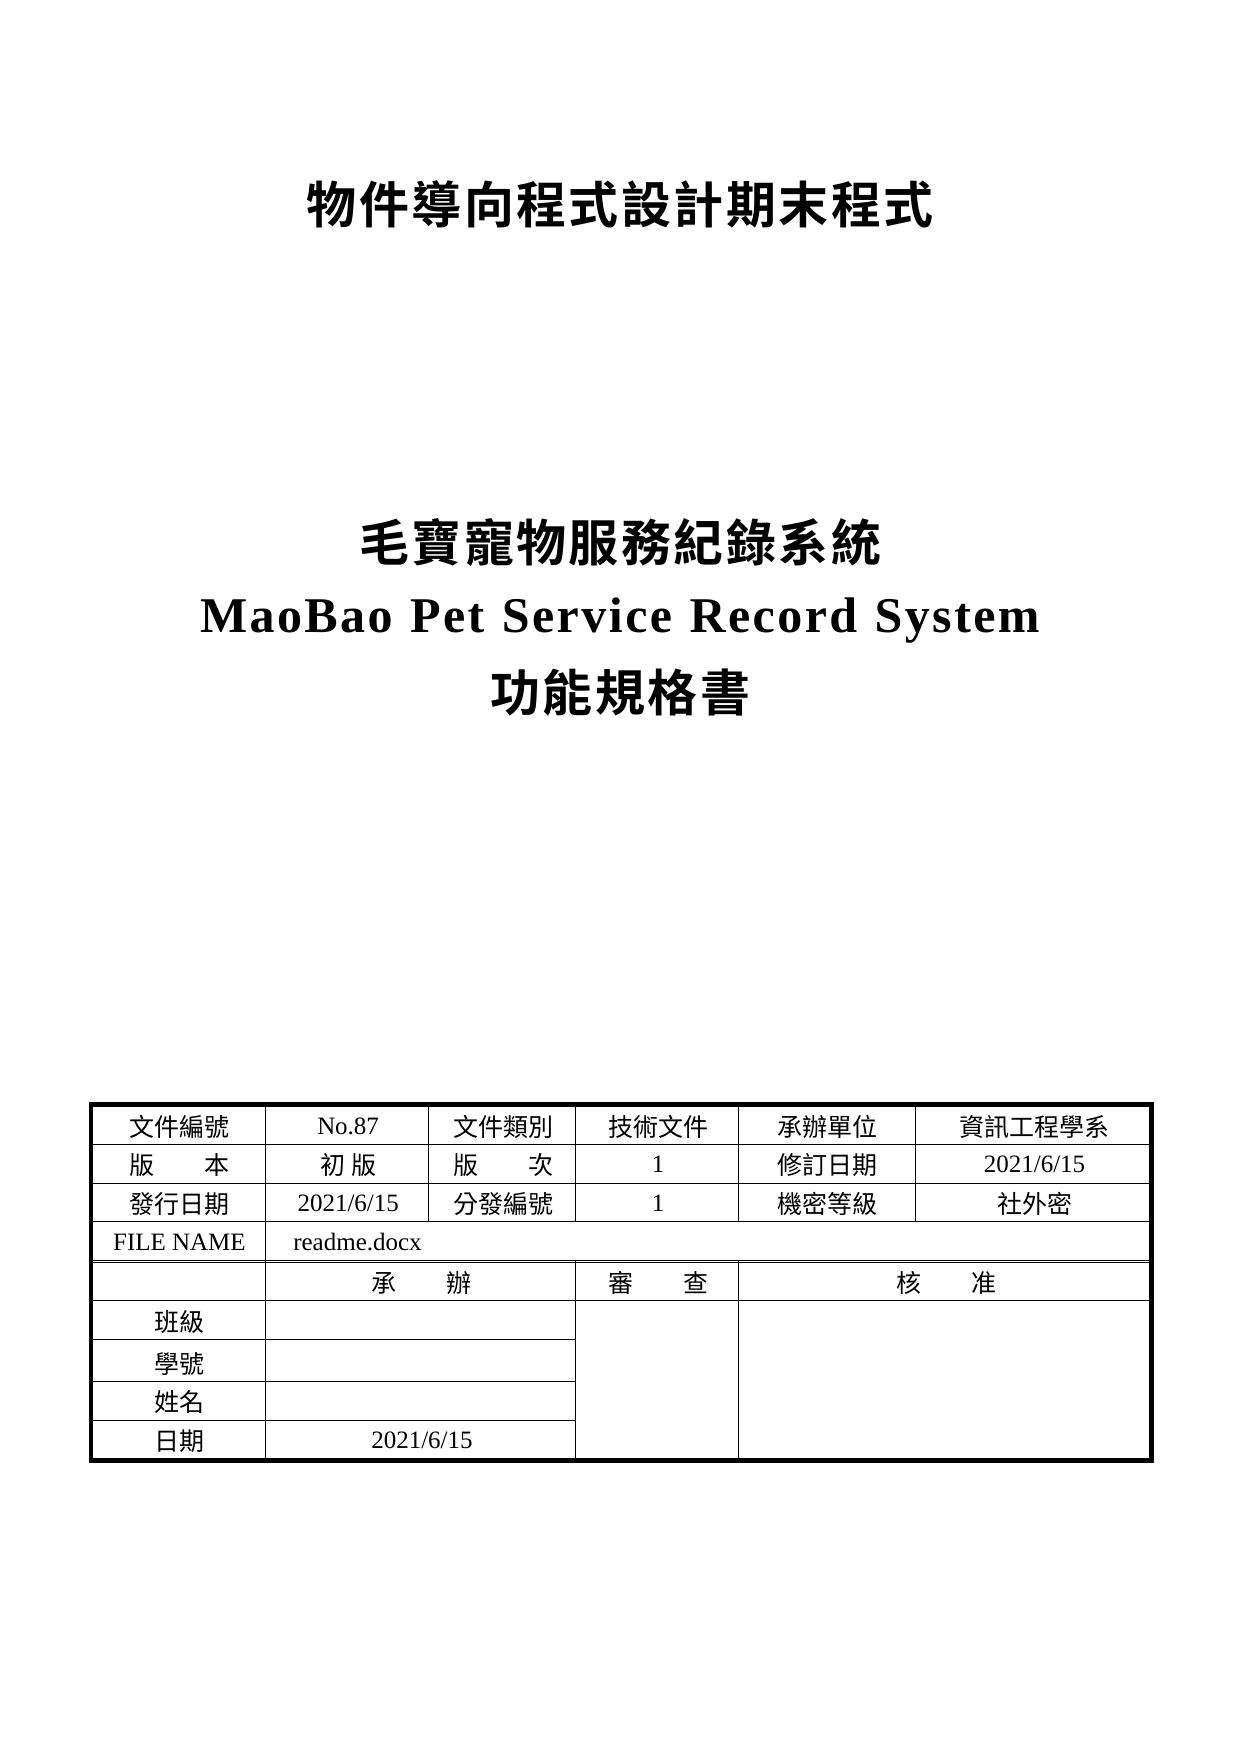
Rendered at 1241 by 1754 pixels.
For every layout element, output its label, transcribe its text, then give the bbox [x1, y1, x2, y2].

table_cell 初 版 [266, 1145, 428, 1183]
table_header 承辦單位 [739, 1107, 915, 1144]
table_cell [266, 1382, 575, 1420]
table_header 文件類別 [429, 1107, 575, 1144]
table_cell 2021/6/15 [266, 1184, 428, 1221]
table_cell 姓名 [93, 1382, 265, 1420]
text 功能規格書 [89, 652, 1152, 727]
table_cell [93, 1263, 265, 1300]
table_header 資訊工程學系 [916, 1107, 1149, 1144]
table_cell 承 辦 [266, 1263, 575, 1300]
table_cell 核 准 [739, 1263, 1149, 1300]
table_cell 修訂日期 [739, 1145, 915, 1183]
text 物件導向程式設計期末程式 [89, 164, 1152, 239]
table_cell [266, 1301, 575, 1339]
table_cell 機密等級 [739, 1184, 915, 1221]
table_cell [266, 1340, 575, 1381]
table_header 文件編號 [93, 1107, 265, 1144]
text 毛寶寵物服務紀錄系統 [89, 502, 1152, 577]
table_cell readme.docx [266, 1222, 1149, 1260]
table_cell 學號 [93, 1340, 265, 1381]
table_cell 班級 [93, 1301, 265, 1339]
table_header 技術文件 [576, 1107, 738, 1144]
table_cell 2021/6/15 [266, 1421, 575, 1458]
table_cell 分發編號 [429, 1184, 575, 1221]
text MaoBao Pet Service Record System [89, 577, 1152, 652]
table_cell 發行日期 [93, 1184, 265, 1221]
table_cell 2021/6/15 [916, 1145, 1149, 1183]
table_cell 1 [576, 1184, 738, 1221]
table_cell 版 次 [429, 1145, 575, 1183]
table_cell 審 查 [576, 1263, 738, 1300]
table_cell 版 本 [93, 1145, 265, 1183]
table_header No.87 [266, 1107, 428, 1144]
table_cell 社外密 [916, 1184, 1149, 1221]
table_cell [576, 1301, 738, 1458]
table_cell FILE NAME [93, 1222, 265, 1260]
table_cell 日期 [93, 1421, 265, 1458]
table_cell [739, 1301, 1149, 1458]
table_cell 1 [576, 1145, 738, 1183]
